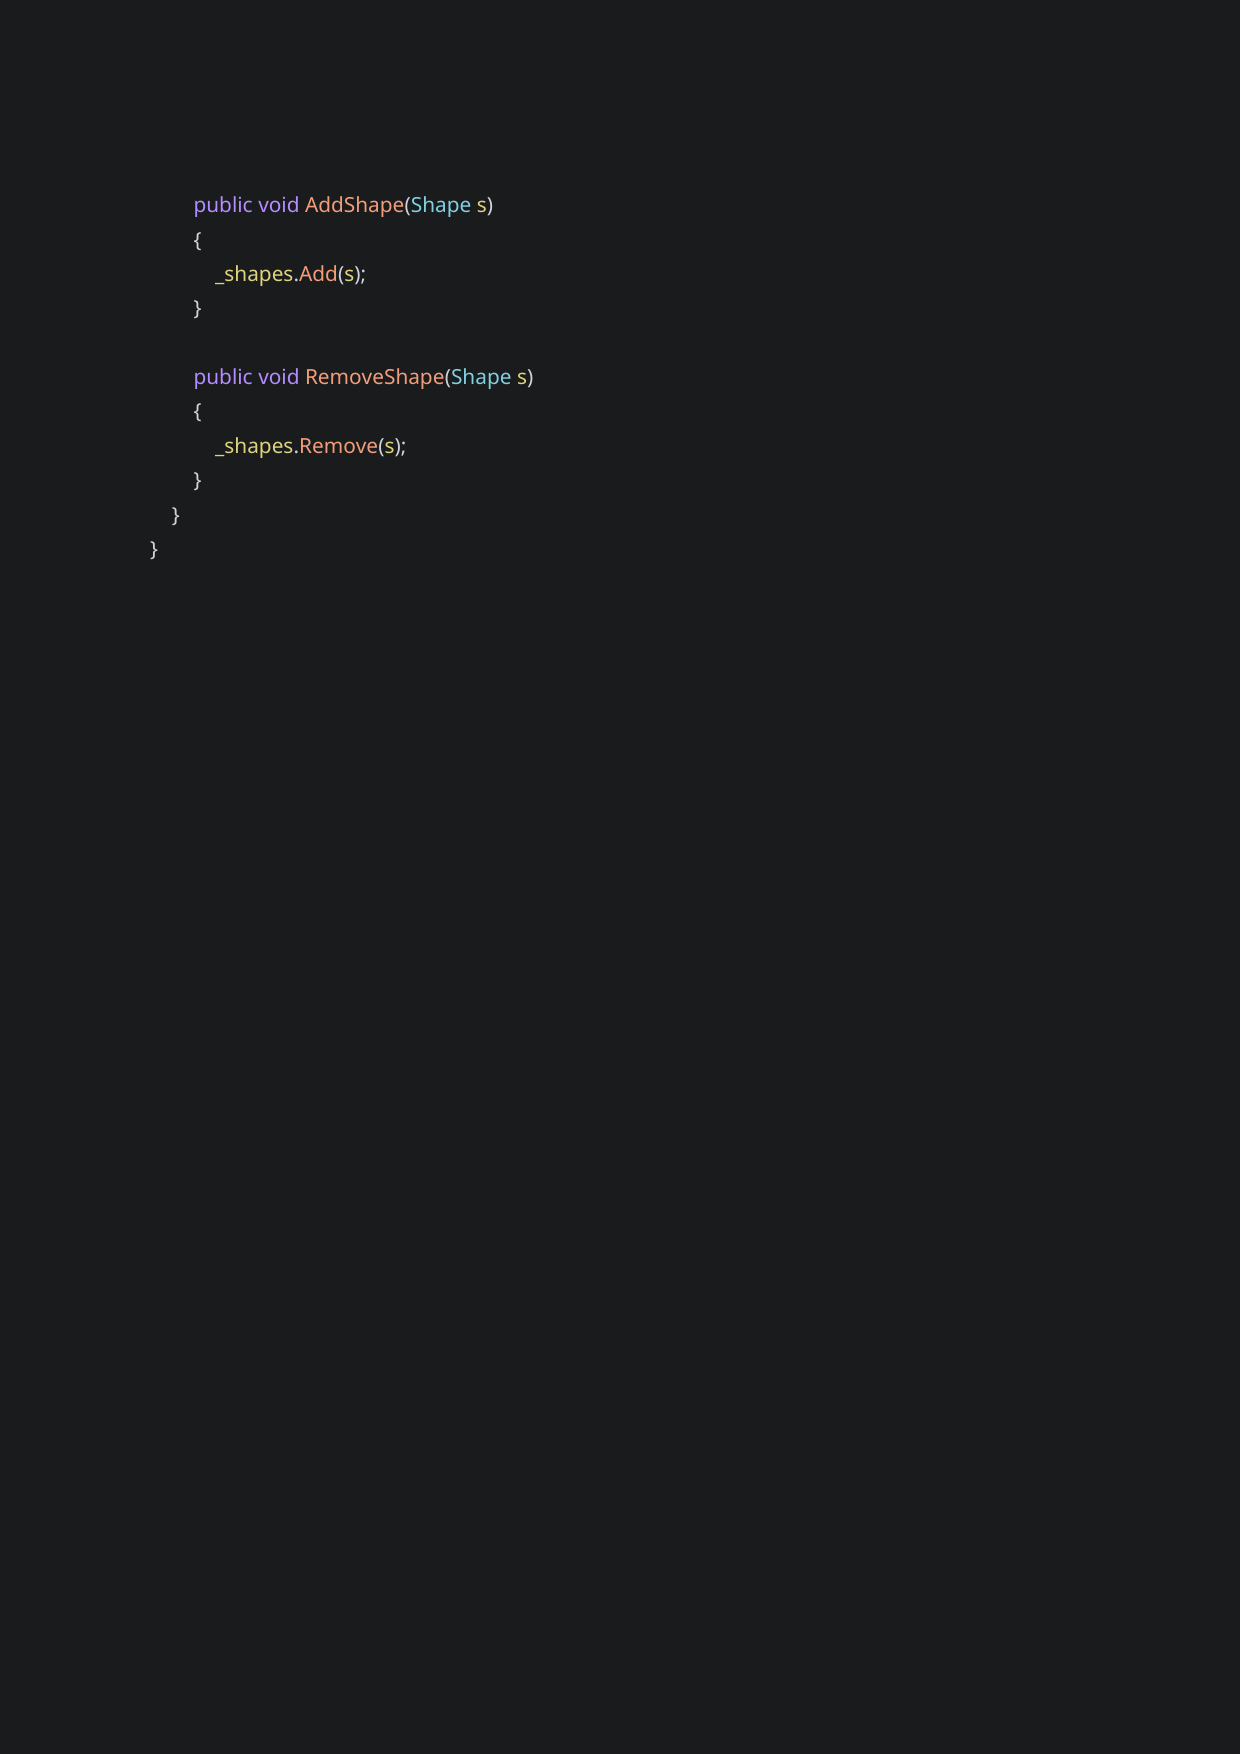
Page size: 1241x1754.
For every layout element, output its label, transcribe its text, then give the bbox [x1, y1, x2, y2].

text _shapes.Add(s); [150, 253, 1090, 287]
text { [150, 391, 1090, 425]
text } [150, 494, 1090, 528]
text } [150, 287, 1090, 322]
text public void RemoveShape(Shape s) [150, 356, 1090, 391]
text } [150, 528, 1090, 562]
text { [150, 219, 1090, 253]
text public void AddShape(Shape s) [150, 184, 1090, 219]
text } [150, 459, 1090, 494]
text _shapes.Remove(s); [150, 425, 1090, 459]
